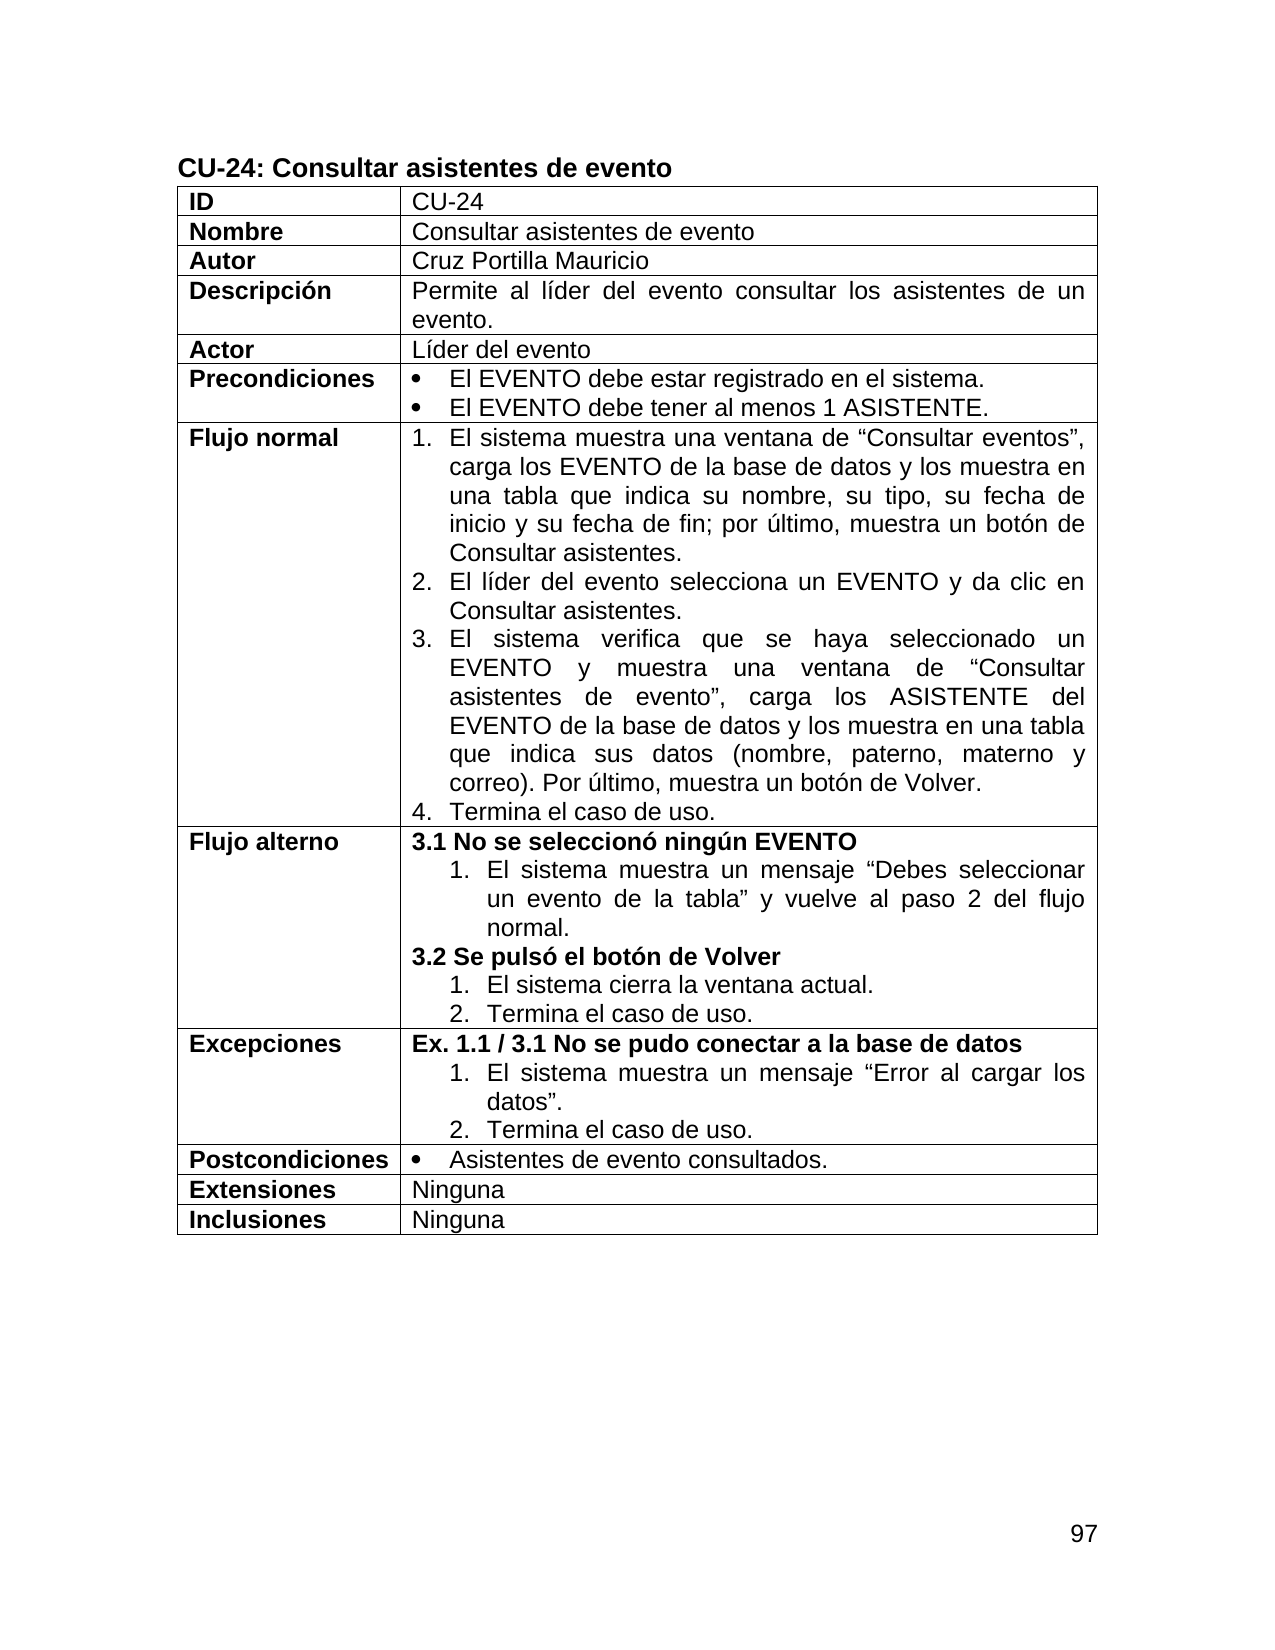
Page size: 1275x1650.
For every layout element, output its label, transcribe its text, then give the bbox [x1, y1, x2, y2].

table_cell Extensiones [178, 1175, 400, 1204]
table_header CU-24 [401, 187, 1097, 215]
subtitle CU-24: Consultar asistentes de evento [177, 152, 1098, 183]
table_cell Ninguna [401, 1205, 1097, 1233]
table_cell El EVENTO debe estar registrado en el sistema. El EVENTO debe tener al menos 1 ASISTENTE. [401, 364, 1097, 422]
table_cell Excepciones [178, 1029, 400, 1144]
table_cell Ex. 1.1 / 3.1 No se pudo conectar a la base de datos El sistema muestra un mensaje “Error al cargar los datos”. Termina el caso de uso. [401, 1029, 1097, 1144]
table_cell Precondiciones [178, 364, 400, 422]
table_cell Ninguna [401, 1175, 1097, 1204]
table_cell Flujo alterno [178, 827, 400, 1028]
table_cell Actor [178, 335, 400, 363]
table_cell Cruz Portilla Mauricio [401, 246, 1097, 275]
table_cell Nombre [178, 216, 400, 245]
table_cell Inclusiones [178, 1205, 400, 1233]
table_cell Descripción [178, 276, 400, 333]
table_header ID [178, 187, 400, 215]
table_cell Autor [178, 246, 400, 275]
table_cell Flujo normal [178, 423, 400, 826]
table_cell El sistema muestra una ventana de “Consultar eventos”, carga los EVENTO de la base de datos y los muestra en una tabla que indica su nombre, su tipo, su fecha de inicio y su fecha de fin; por último, muestra un botón de Consultar asistentes. El líder del evento selecciona un EVENTO y da clic en Consultar asistentes. El sistema verifica que se haya seleccionado un EVENTO y muestra una ventana de “Consultar asistentes de evento”, carga los ASISTENTE del EVENTO de la base de datos y los muestra en una tabla que indica sus datos (nombre, paterno, materno y correo). Por último, muestra un botón de Volver. Termina el caso de uso. [401, 423, 1097, 826]
table_cell 3.1 No se seleccionó ningún EVENTO El sistema muestra un mensaje “Debes seleccionar un evento de la tabla” y vuelve al paso 2 del flujo normal. 3.2 Se pulsó el botón de Volver El sistema cierra la ventana actual. Termina el caso de uso. [401, 827, 1097, 1028]
table_cell Líder del evento [401, 335, 1097, 363]
table_cell Postcondiciones [178, 1145, 400, 1174]
table_cell Permite al líder del evento consultar los asistentes de un evento. [401, 276, 1097, 333]
table_cell Asistentes de evento consultados. [401, 1145, 1097, 1174]
table_cell Consultar asistentes de evento [401, 216, 1097, 245]
